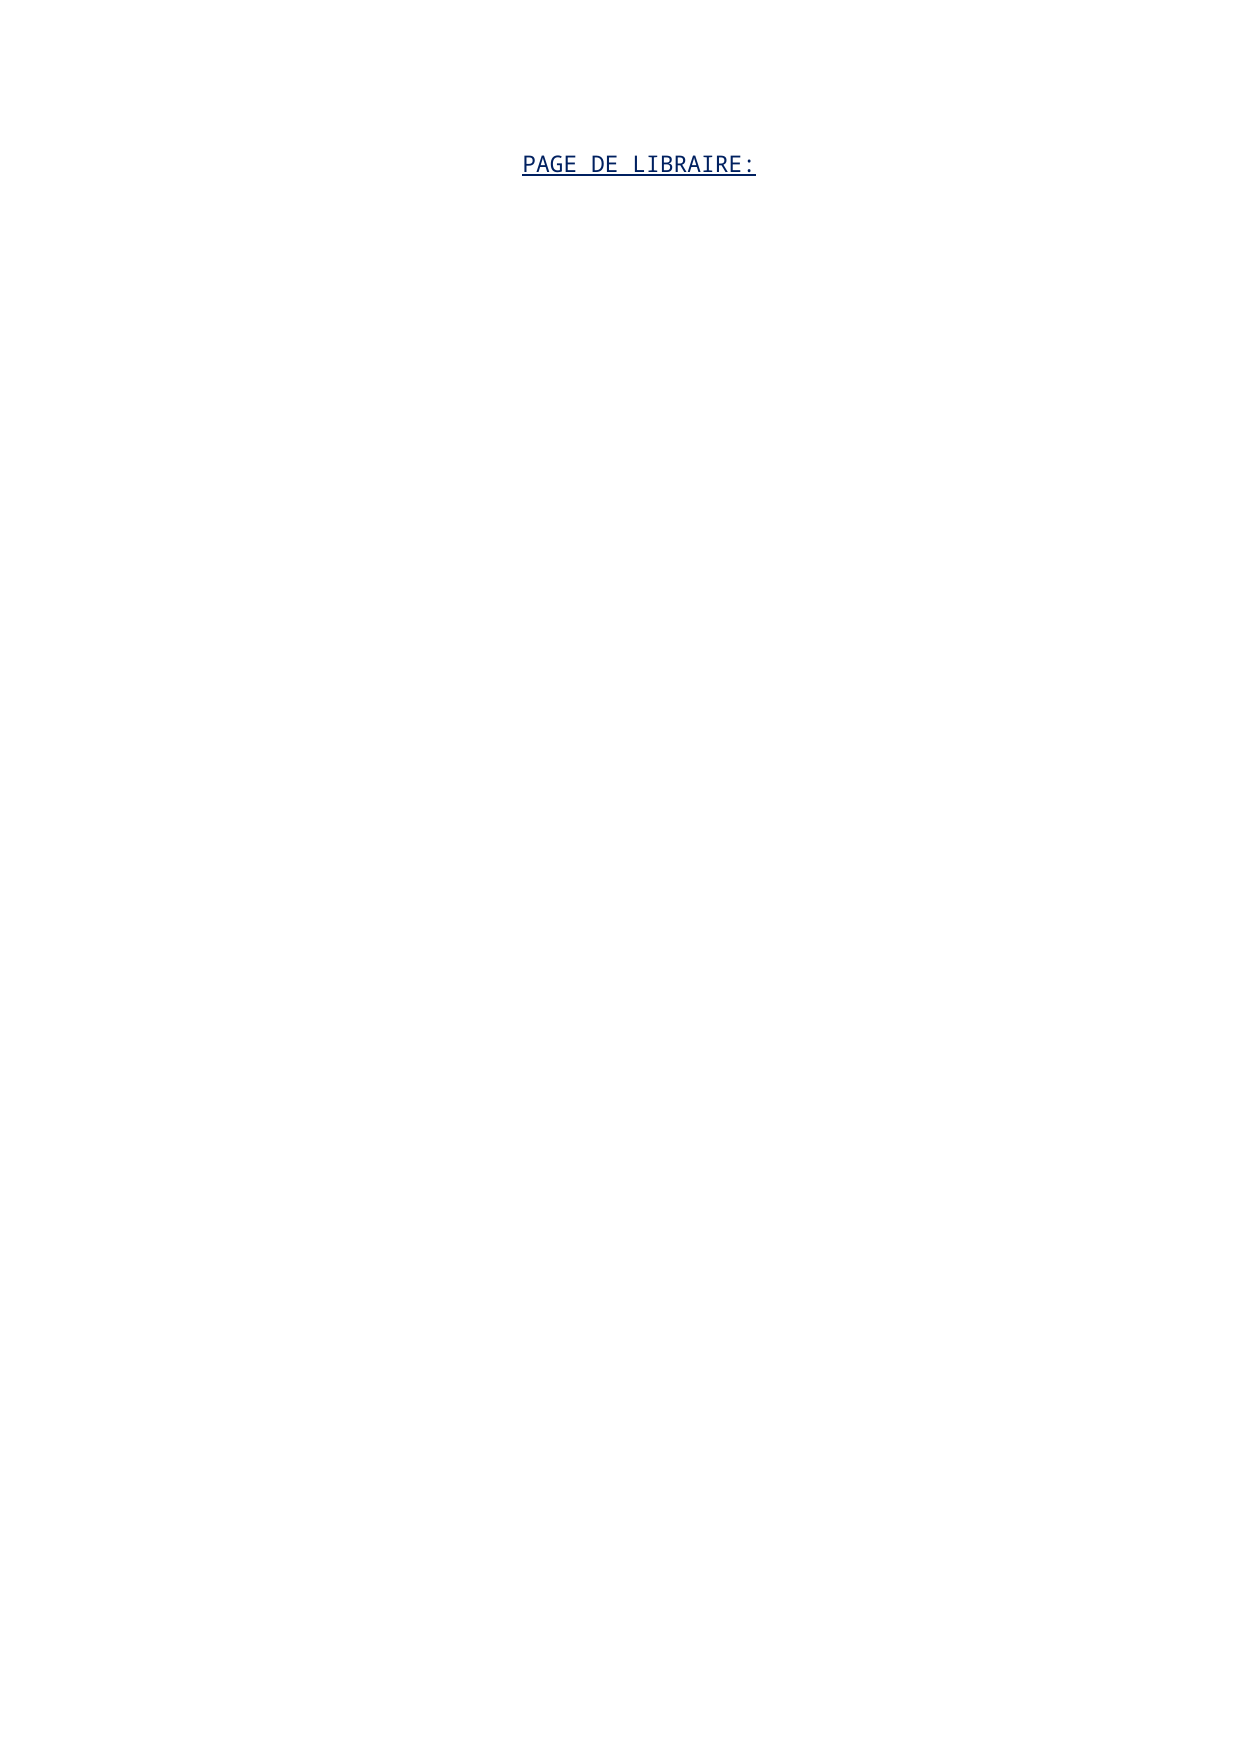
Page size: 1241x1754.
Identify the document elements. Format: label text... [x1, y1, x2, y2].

list PAGE DE LIBRAIRE: [185, 148, 1093, 179]
